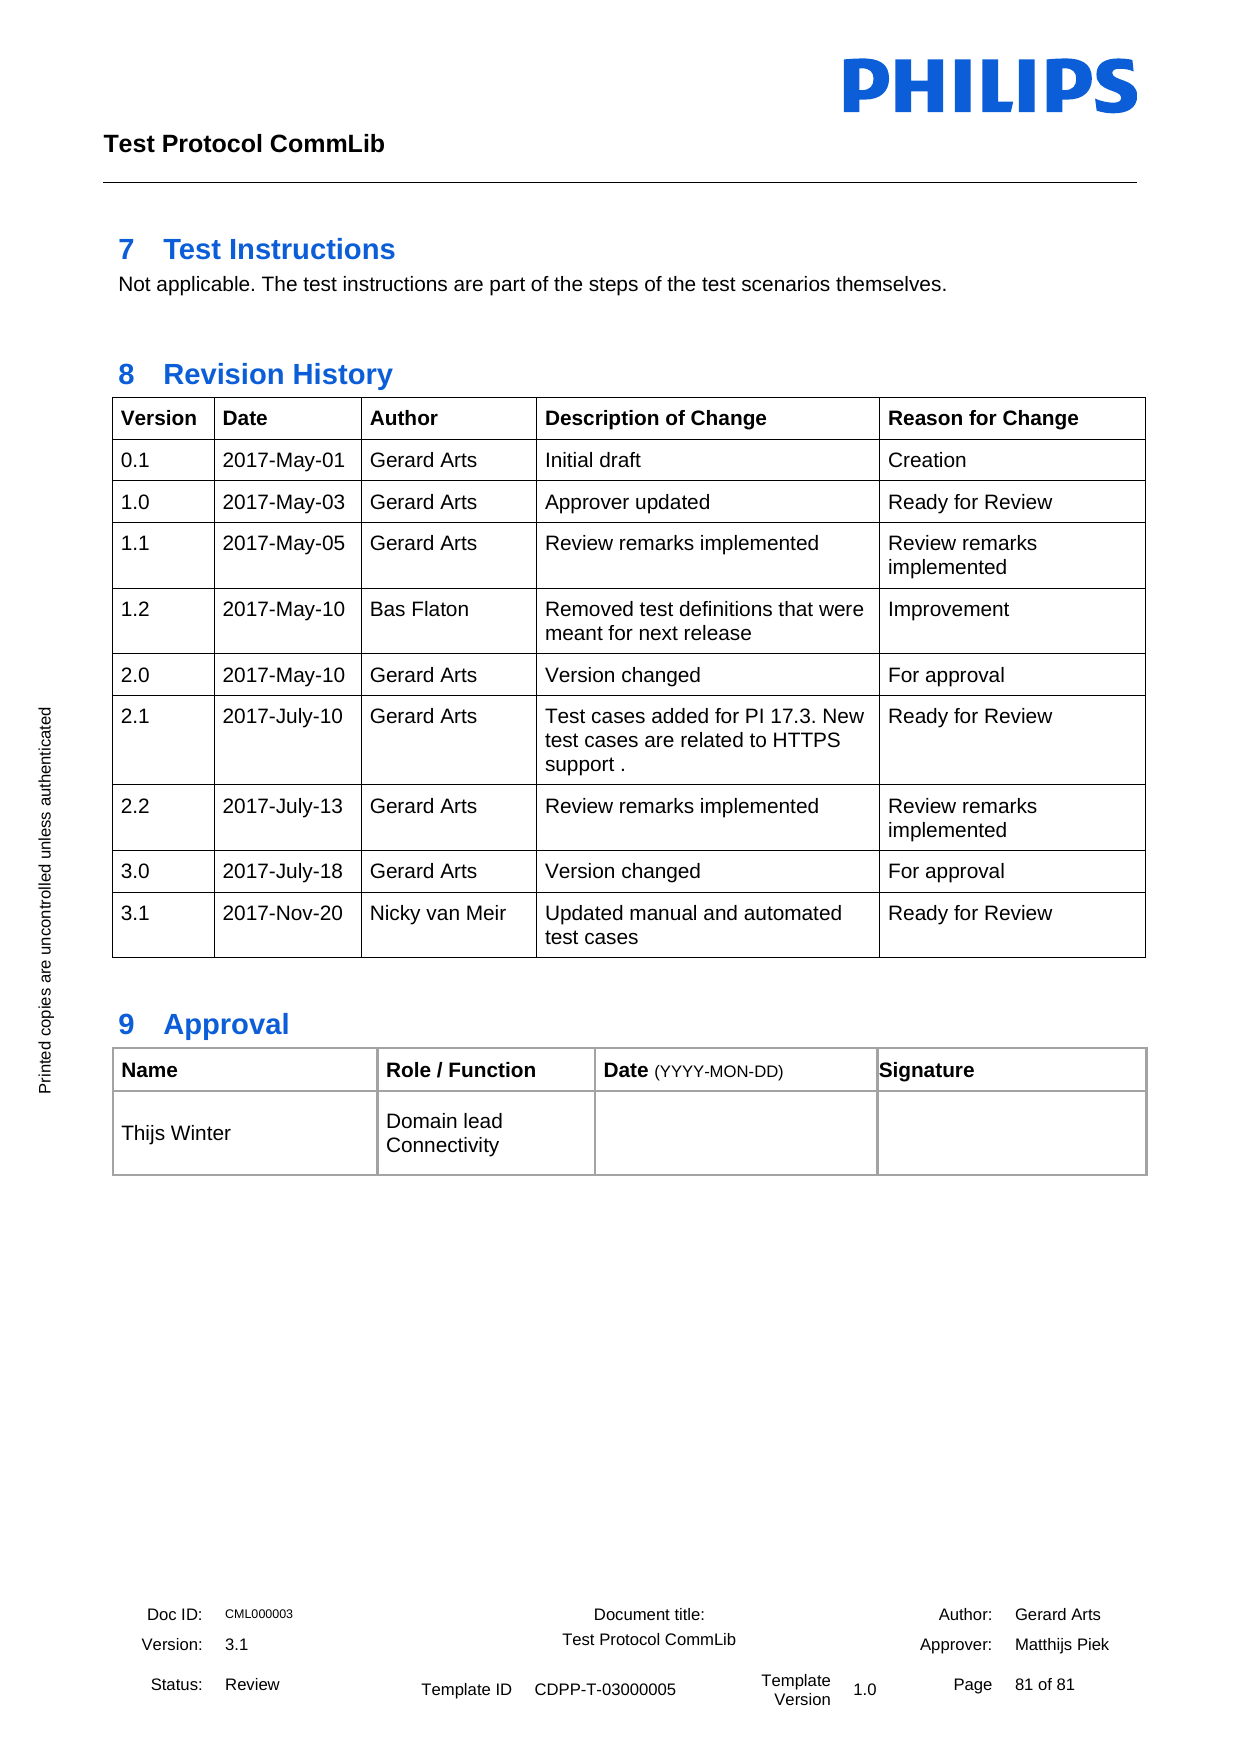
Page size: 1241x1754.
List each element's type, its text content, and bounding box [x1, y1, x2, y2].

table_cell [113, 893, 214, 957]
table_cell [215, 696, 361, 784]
subtitle Test Instructions [118, 232, 1122, 265]
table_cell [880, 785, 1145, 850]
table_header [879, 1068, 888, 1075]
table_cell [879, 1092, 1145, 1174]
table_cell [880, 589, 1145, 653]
subtitle Revision History [118, 357, 1122, 391]
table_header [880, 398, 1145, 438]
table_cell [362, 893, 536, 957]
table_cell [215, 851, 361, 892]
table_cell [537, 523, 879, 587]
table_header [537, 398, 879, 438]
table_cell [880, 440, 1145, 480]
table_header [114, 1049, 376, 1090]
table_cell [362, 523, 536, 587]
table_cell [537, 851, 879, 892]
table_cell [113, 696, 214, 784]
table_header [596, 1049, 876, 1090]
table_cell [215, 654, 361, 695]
subtitle Approval [118, 1007, 1122, 1041]
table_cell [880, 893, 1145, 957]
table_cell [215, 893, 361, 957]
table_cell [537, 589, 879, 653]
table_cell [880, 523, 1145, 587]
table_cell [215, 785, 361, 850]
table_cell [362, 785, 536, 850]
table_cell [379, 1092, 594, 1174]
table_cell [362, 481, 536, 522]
text Not applicable. The test instructions are part of the steps of the test scenarios themselves. [118, 272, 1122, 296]
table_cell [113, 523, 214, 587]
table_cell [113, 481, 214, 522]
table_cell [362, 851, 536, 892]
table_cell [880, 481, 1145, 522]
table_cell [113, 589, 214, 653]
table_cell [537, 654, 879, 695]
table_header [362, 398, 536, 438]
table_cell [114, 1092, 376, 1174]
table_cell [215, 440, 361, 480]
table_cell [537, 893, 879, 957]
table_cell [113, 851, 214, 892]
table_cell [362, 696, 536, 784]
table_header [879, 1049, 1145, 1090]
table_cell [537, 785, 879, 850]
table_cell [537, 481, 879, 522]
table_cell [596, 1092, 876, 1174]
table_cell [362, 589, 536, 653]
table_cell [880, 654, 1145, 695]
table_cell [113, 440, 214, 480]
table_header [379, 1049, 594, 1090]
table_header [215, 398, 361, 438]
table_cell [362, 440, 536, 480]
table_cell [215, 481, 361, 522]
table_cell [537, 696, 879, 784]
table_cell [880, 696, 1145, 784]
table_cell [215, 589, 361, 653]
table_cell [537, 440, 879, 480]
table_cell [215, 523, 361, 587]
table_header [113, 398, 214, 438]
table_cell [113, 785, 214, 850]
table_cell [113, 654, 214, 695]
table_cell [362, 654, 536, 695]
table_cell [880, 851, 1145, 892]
